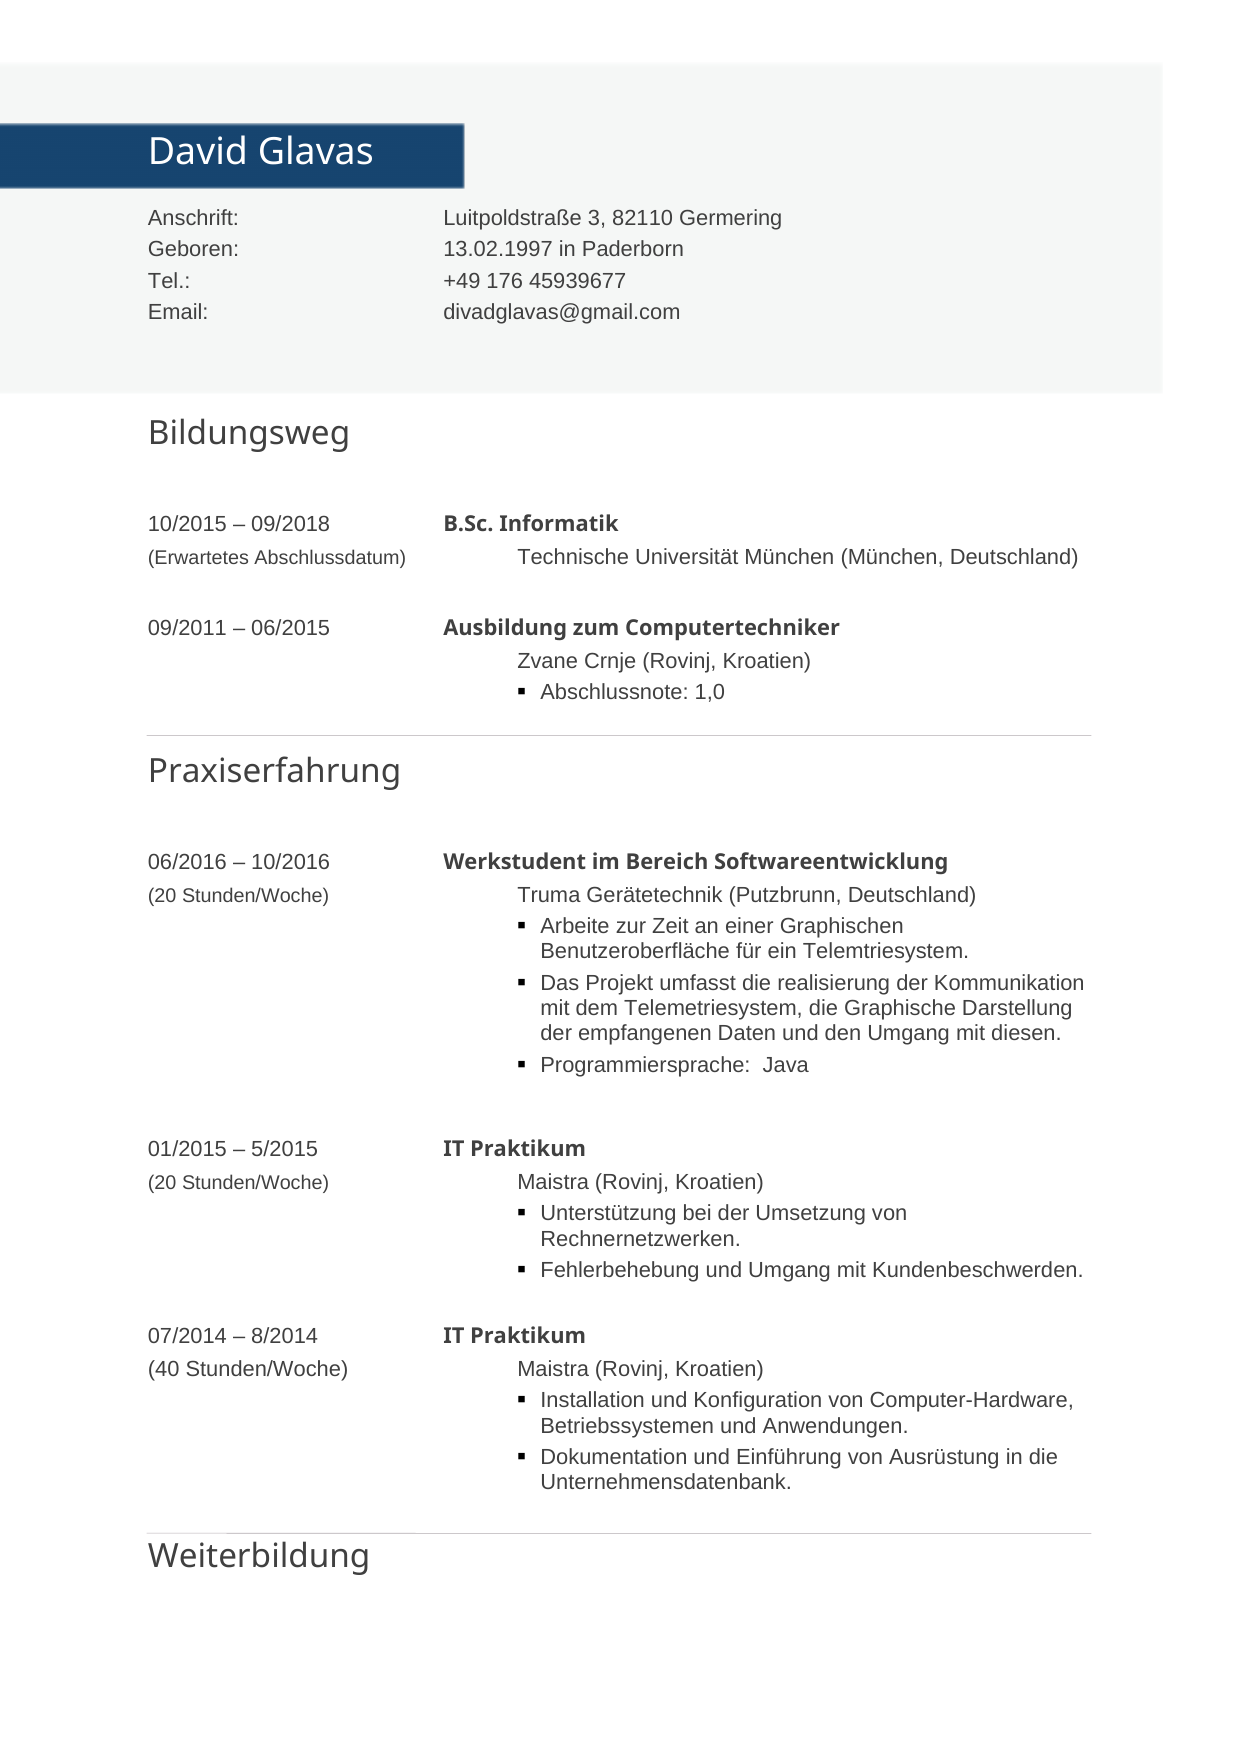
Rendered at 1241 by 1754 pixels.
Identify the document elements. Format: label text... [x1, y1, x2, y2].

text (20 Stunden/Woche) Truma Gerätetechnik (Putzbrunn, Deutschland) [148, 882, 1092, 907]
text David Glavas [148, 124, 1092, 175]
list Das Projekt umfasst die realisierung der Kommunikation mit dem Telemetriesystem, die Graphische Darstellung der empfangenen Daten und den Umgang mit diesen. [516, 970, 1092, 1046]
text Geboren: 13.02.1997 in Paderborn [148, 236, 1092, 261]
list Installation und Konfiguration von Computer-Hardware, Betriebssystemen und Anwendungen. [516, 1387, 1092, 1438]
text (20 Stunden/Woche) Maistra (Rovinj, Kroatien) [148, 1169, 1092, 1194]
text (40 Stunden/Woche) Maistra (Rovinj, Kroatien) [148, 1356, 1092, 1381]
list Dokumentation und Einführung von Ausrüstung in die Unternehmensdatenbank. [516, 1444, 1092, 1494]
list Arbeite zur Zeit an einer Graphischen Benutzeroberfläche für ein Telemtriesystem. [516, 913, 1092, 964]
text 10/2015 – 09/2018 B.Sc. Informatik [148, 508, 1092, 538]
text 07/2014 – 8/2014 IT Praktikum [148, 1320, 1092, 1350]
text (Erwartetes Abschlussdatum) Technische Universität München (München, Deutschland) [148, 544, 1092, 569]
list Programmiersprache: Java [516, 1052, 1092, 1077]
text Tel.: +49 176 45939677 [148, 267, 1092, 293]
text Praxiserfahrung [148, 747, 1092, 792]
text Anschrift: Luitpoldstraße 3, 82110 Germering [148, 204, 1092, 230]
list Abschlussnote: 1,0 [516, 679, 1092, 704]
text Bildungsweg [148, 409, 1092, 454]
text 06/2016 – 10/2016 Werkstudent im Bereich Softwareentwicklung [148, 846, 1092, 876]
list Fehlerbehebung und Umgang mit Kundenbeschwerden. [516, 1257, 1092, 1282]
text Zvane Crnje (Rovinj, Kroatien) [148, 648, 1092, 673]
list Unterstützung bei der Umsetzung von Rechnernetzwerken. [516, 1200, 1092, 1251]
text 09/2011 – 06/2015 Ausbildung zum Computertechniker [148, 612, 1092, 641]
text 01/2015 – 5/2015 IT Praktikum [148, 1133, 1092, 1163]
text Email: divadglavas@gmail.com [148, 299, 1092, 324]
text Weiterbildung [148, 1534, 1092, 1578]
